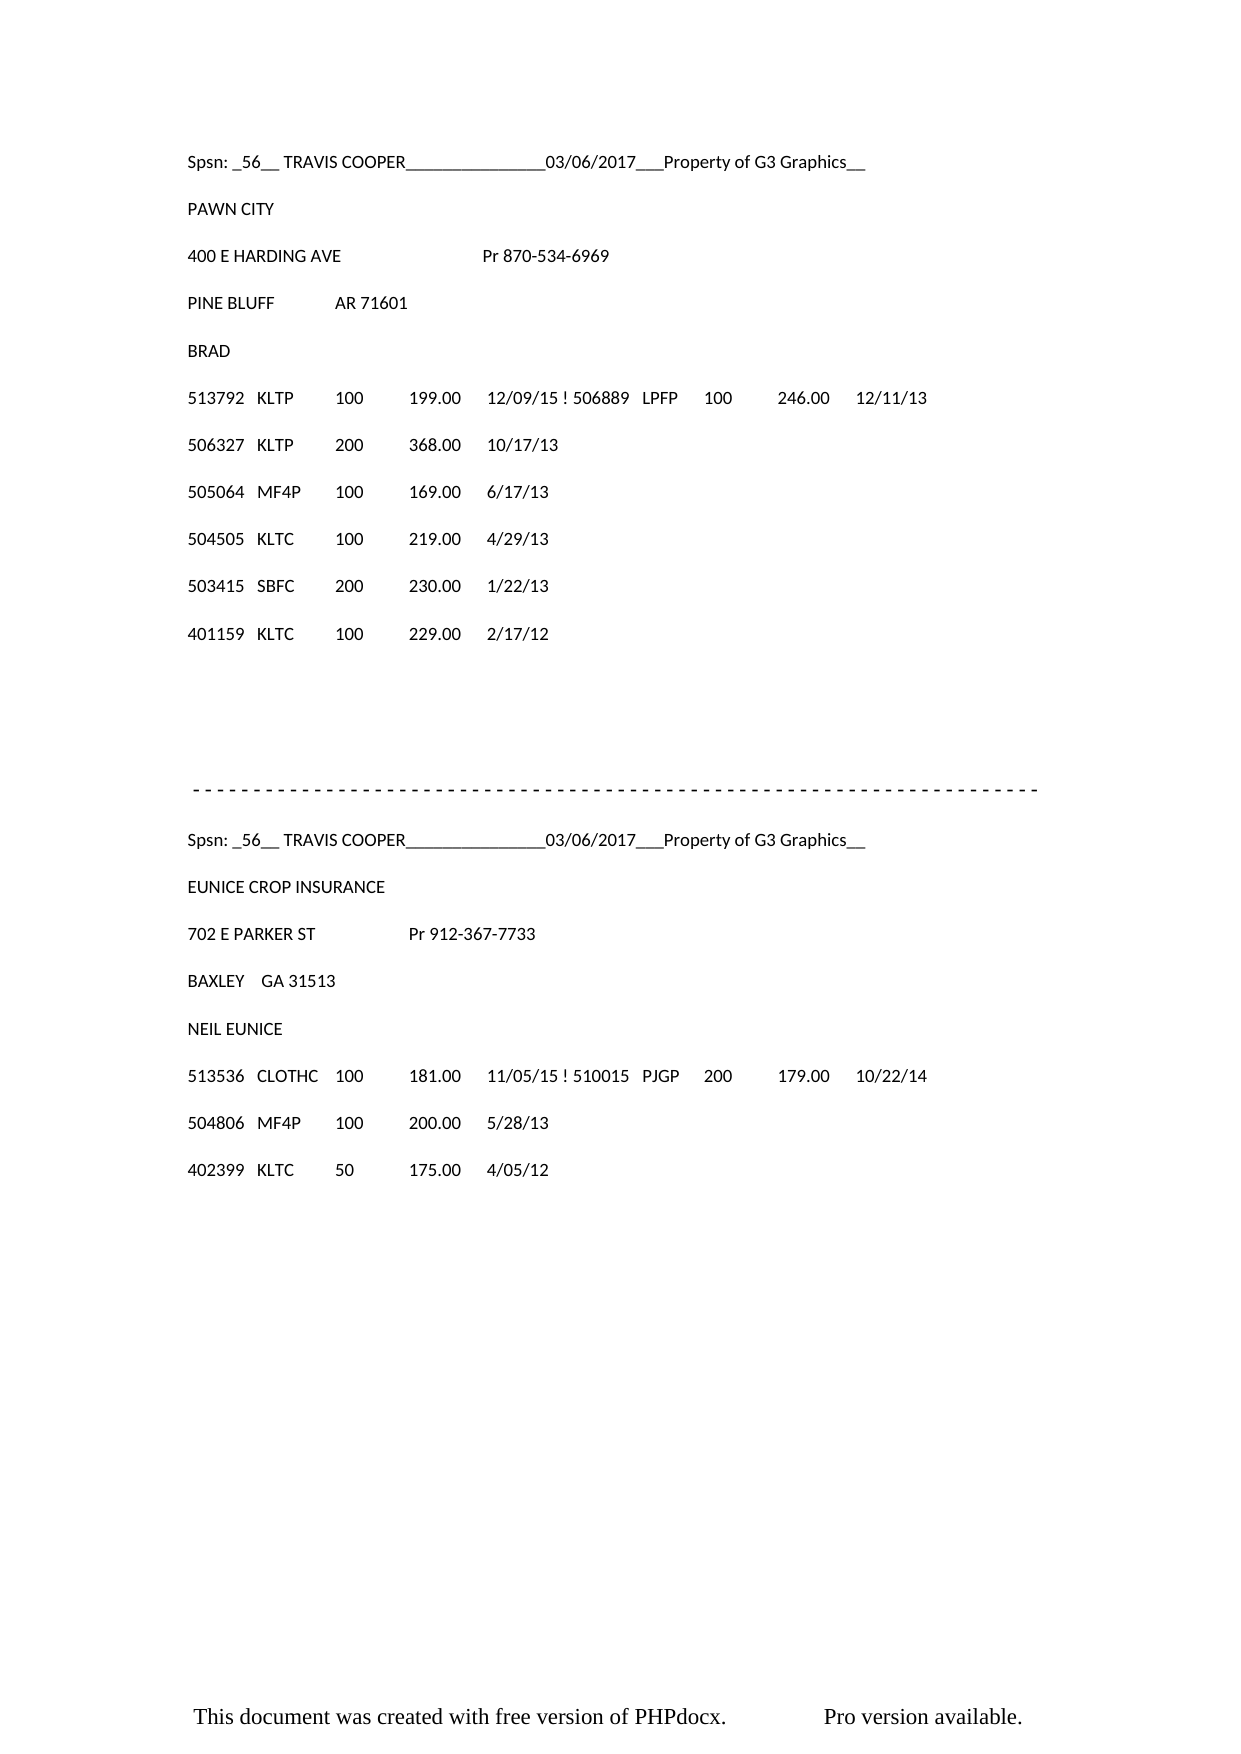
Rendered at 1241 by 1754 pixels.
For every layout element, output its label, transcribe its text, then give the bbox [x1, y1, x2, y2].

text 402399 KLTC 50 175.00 4/05/12 [187, 1158, 1053, 1181]
text NEIL EUNICE [187, 1017, 1053, 1040]
text BRAD [187, 339, 1053, 362]
text PAWN CITY [187, 197, 1053, 220]
text EUNICE CROP INSURANCE [187, 875, 1053, 898]
text 504806 MF4P 100 200.00 5/28/13 [187, 1111, 1053, 1134]
text BAXLEY GA 31513 [187, 970, 1053, 993]
text 506327 KLTP 200 368.00 10/17/13 [187, 433, 1053, 456]
text PINE BLUFF AR 71601 [187, 292, 1053, 314]
text 504505 KLTC 100 219.00 4/29/13 [187, 527, 1053, 550]
text Spsn: _56__ TRAVIS COOPER_______________03/06/2017___Property of G3 Graphics__ [187, 150, 1053, 173]
text 400 E HARDING AVE Pr 870-534-6969 [187, 244, 1053, 267]
text 513536 CLOTHC 100 181.00 11/05/15 ! 510015 PJGP 200 179.00 10/22/14 [187, 1064, 1053, 1087]
text Spsn: _56__ TRAVIS COOPER_______________03/06/2017___Property of G3 Graphics__ [187, 828, 1053, 851]
text - - - - - - - - - - - - - - - - - - - - - - - - - - - - - - - - - - - - - - - - - - - - - - - - - - - - - - - - - - - - - - - - - - - - - - [187, 775, 1053, 803]
text 513792 KLTP 100 199.00 12/09/15 ! 506889 LPFP 100 246.00 12/11/13 [187, 386, 1053, 409]
text 401159 KLTC 100 229.00 2/17/12 [187, 622, 1053, 645]
text 702 E PARKER ST Pr 912-367-7733 [187, 922, 1053, 945]
text 505064 MF4P 100 169.00 6/17/13 [187, 480, 1053, 503]
text 503415 SBFC 200 230.00 1/22/13 [187, 575, 1053, 598]
